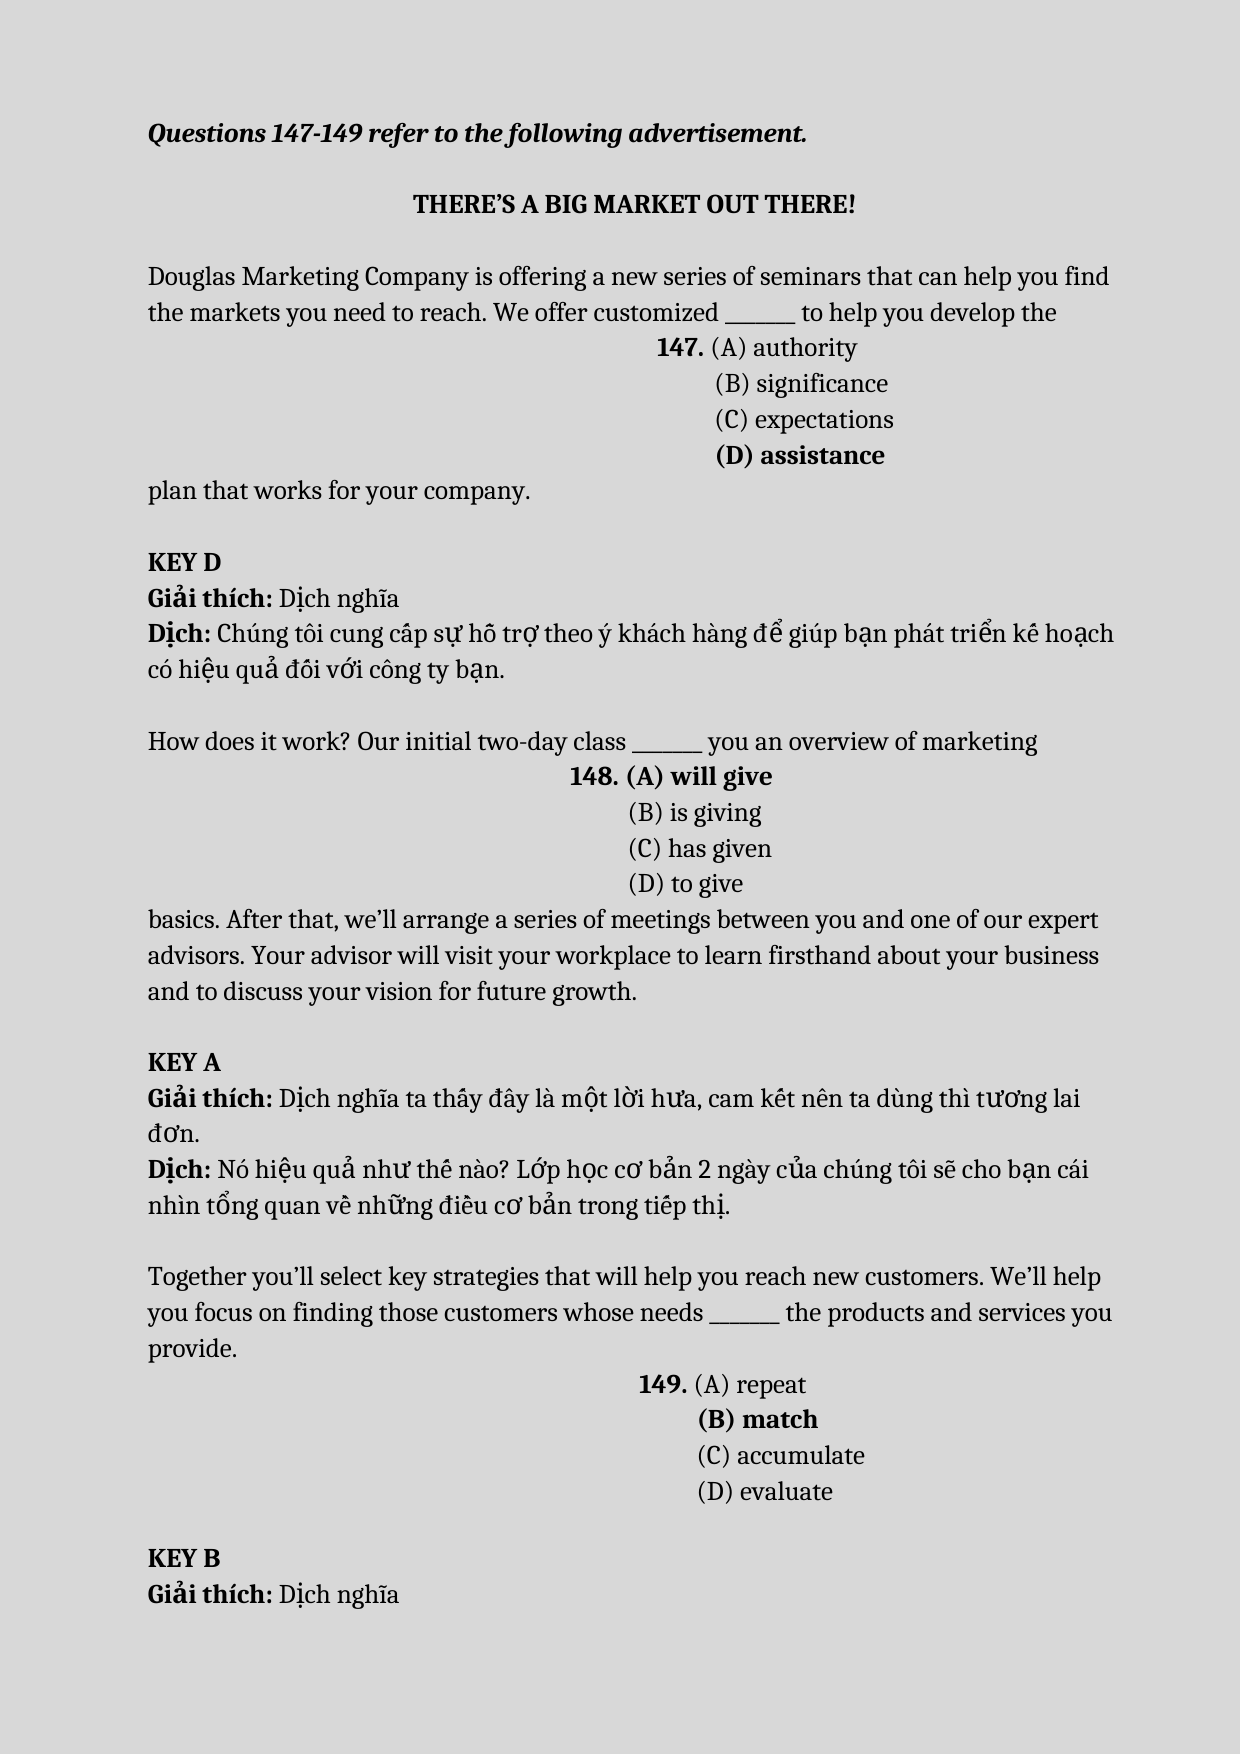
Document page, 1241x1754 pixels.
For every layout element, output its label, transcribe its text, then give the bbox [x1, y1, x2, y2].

text Douglas Marketing Company is offering a new series of seminars that can help you find the markets you need to reach. We offer customized _______ to help you develop the 147. (A) authority (B) significance (C) expectations (D) assistance [148, 225, 1122, 471]
text Dịch: Chúng tôi cung cấp sự hỗ trợ theo ý khách hàng để giúp bạn phát triển kế hoạch có hiệu quả đối với công ty bạn. [148, 618, 1122, 685]
text KEY B [148, 1543, 1122, 1574]
text plan that works for your company. [148, 475, 1122, 507]
text Questions 147-149 refer to the following advertisement. [148, 118, 1122, 149]
text KEY A [148, 1047, 1122, 1078]
text Giải thích: Dịch nghĩa ta thấy đây là một lời hưa, cam kết nên ta dùng thì tương lai đơn. [148, 1083, 1122, 1150]
text Giải thích: Dịch nghĩa [148, 583, 1122, 614]
text KEY D [148, 547, 1122, 578]
text Giải thích: Dịch nghĩa [148, 1579, 1122, 1610]
text Dịch: Nó hiệu quả như thế nào? Lớp học cơ bản 2 ngày của chúng tôi sẽ cho bạn cái nhìn tổng quan về những điều cơ bản trong tiếp thị. [148, 1154, 1122, 1221]
text Together you’ll select key strategies that will help you reach new customers. We’ll help you focus on finding those customers whose needs _______ the products and services you provide. 149. (A) repeat (B) match (C) accumulate (D) evaluate [148, 1261, 1122, 1539]
text THERE’S A BIG MARKET OUT THERE! [148, 154, 1122, 221]
text How does it work? Our initial two-day class _______ you an overview of marketing 148. (A) will give (B) is giving (C) has given (D) to give [148, 690, 1122, 899]
text basics. After that, we’ll arrange a series of meetings between you and one of our expert advisors. Your advisor will visit your workplace to learn firsthand about your business and to discuss your vision for future growth. [148, 904, 1122, 1007]
